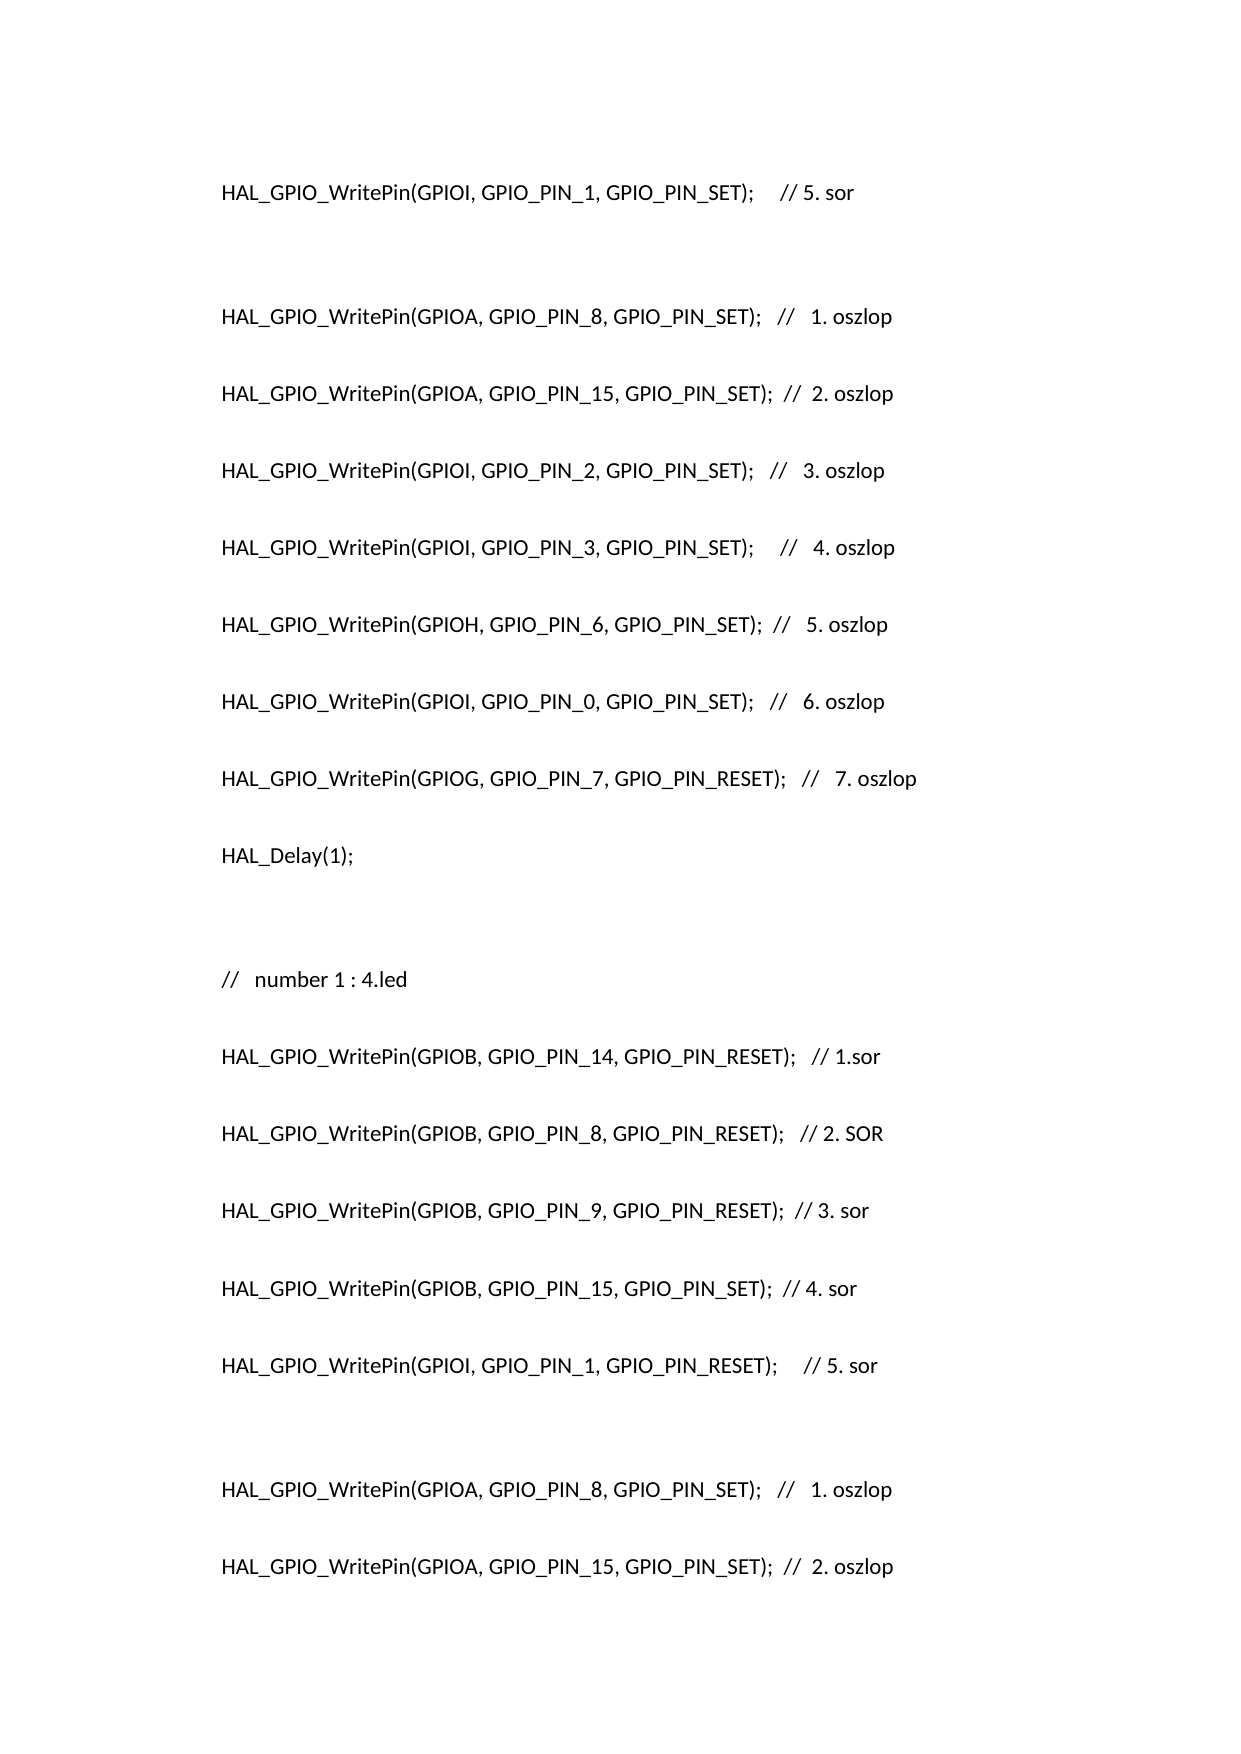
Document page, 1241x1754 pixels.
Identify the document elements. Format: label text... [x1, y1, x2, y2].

text HAL_GPIO_WritePin(GPIOG, GPIO_PIN_7, GPIO_PIN_RESET); // 7. oszlop [148, 734, 1093, 792]
text HAL_GPIO_WritePin(GPIOI, GPIO_PIN_1, GPIO_PIN_RESET); // 5. sor [148, 1321, 1093, 1379]
text HAL_GPIO_WritePin(GPIOI, GPIO_PIN_1, GPIO_PIN_SET); // 5. sor [148, 148, 1093, 206]
text HAL_GPIO_WritePin(GPIOA, GPIO_PIN_8, GPIO_PIN_SET); // 1. oszlop [148, 272, 1093, 330]
text HAL_GPIO_WritePin(GPIOA, GPIO_PIN_8, GPIO_PIN_SET); // 1. oszlop [148, 1444, 1093, 1503]
text // number 1 : 4.led [148, 935, 1093, 993]
text HAL_GPIO_WritePin(GPIOB, GPIO_PIN_8, GPIO_PIN_RESET); // 2. SOR [148, 1089, 1093, 1147]
text HAL_GPIO_WritePin(GPIOA, GPIO_PIN_15, GPIO_PIN_SET); // 2. oszlop [148, 349, 1093, 407]
text HAL_GPIO_WritePin(GPIOB, GPIO_PIN_15, GPIO_PIN_SET); // 4. sor [148, 1243, 1093, 1302]
text HAL_GPIO_WritePin(GPIOH, GPIO_PIN_6, GPIO_PIN_SET); // 5. oszlop [148, 580, 1093, 638]
text HAL_GPIO_WritePin(GPIOB, GPIO_PIN_9, GPIO_PIN_RESET); // 3. sor [148, 1166, 1093, 1224]
text HAL_GPIO_WritePin(GPIOB, GPIO_PIN_14, GPIO_PIN_RESET); // 1.sor [148, 1012, 1093, 1070]
text HAL_GPIO_WritePin(GPIOA, GPIO_PIN_15, GPIO_PIN_SET); // 2. oszlop [148, 1522, 1093, 1580]
text HAL_GPIO_WritePin(GPIOI, GPIO_PIN_3, GPIO_PIN_SET); // 4. oszlop [148, 503, 1093, 561]
text HAL_GPIO_WritePin(GPIOI, GPIO_PIN_0, GPIO_PIN_SET); // 6. oszlop [148, 657, 1093, 715]
text HAL_Delay(1); [148, 811, 1093, 869]
text HAL_GPIO_WritePin(GPIOI, GPIO_PIN_2, GPIO_PIN_SET); // 3. oszlop [148, 426, 1093, 484]
